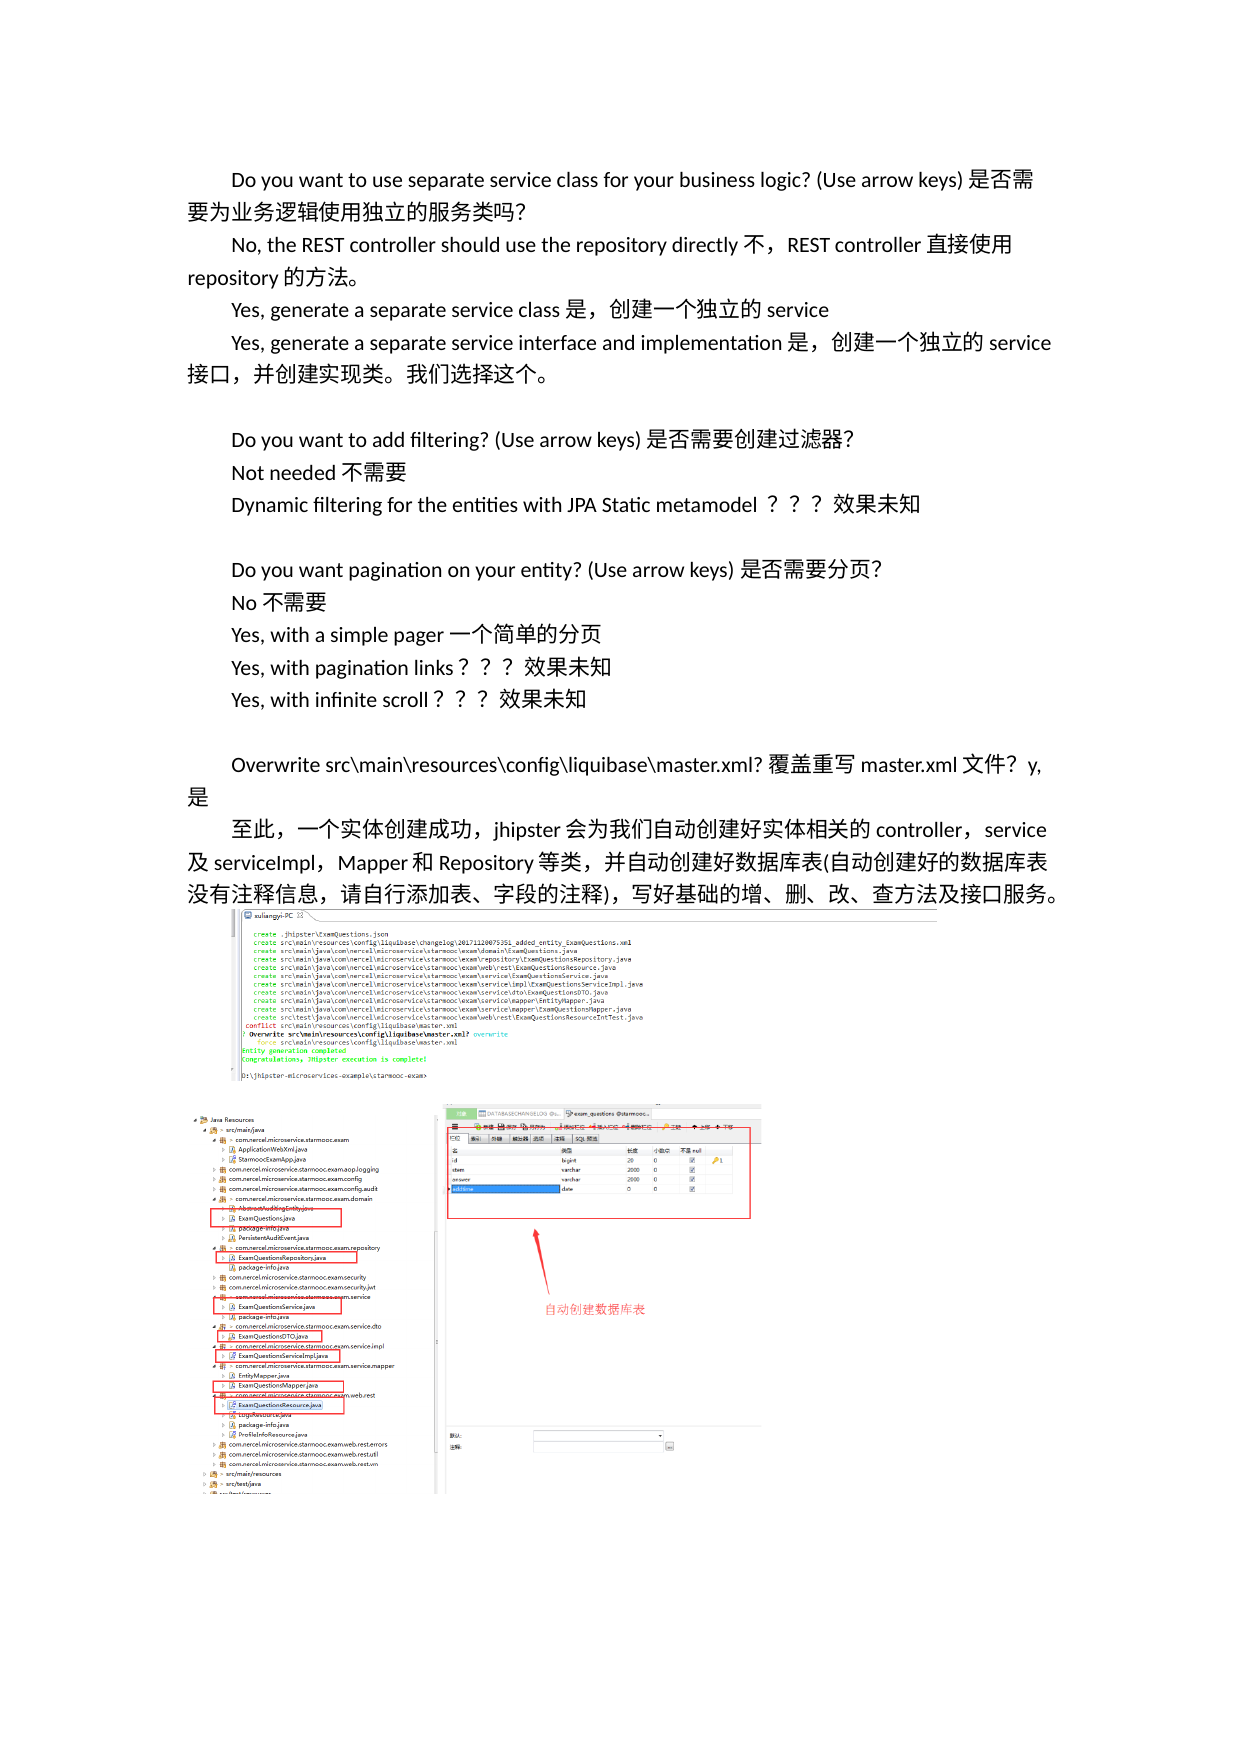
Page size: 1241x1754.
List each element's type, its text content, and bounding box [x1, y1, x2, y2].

text Yes, generate a separate service class 是，创建一个独立的service [187, 292, 1053, 324]
text Do you want to use separate service class for your business logic? (Use arrow keys) 是否需要为业务逻辑使用独立的服务类吗？ [187, 162, 1053, 227]
text No, the REST controller should use the repository directly 不，REST controller直接使用repository的方法。 [187, 227, 1053, 292]
text Yes, with infinite scroll ？？？效果未知 [187, 682, 1053, 714]
text Do you want pagination on your entity? (Use arrow keys) 是否需要分页？ [187, 552, 1053, 584]
text Do you want to add filtering? (Use arrow keys) 是否需要创建过滤器？ [187, 422, 1053, 454]
text Not needed 不需要 [187, 454, 1053, 487]
text Yes, with pagination links ？？？效果未知 [187, 649, 1053, 682]
text Dynamic filtering for the entities with JPA Static metamodel ？？？效果未知 [187, 487, 1053, 519]
text Overwrite src\main\resources\config\liquibase\master.xml? 覆盖重写master.xml文件？y,是 [187, 747, 1053, 812]
picture [187, 1115, 438, 1494]
picture [442, 1104, 762, 1494]
text Yes, generate a separate service interface and implementation 是，创建一个独立的service接口，并创建实现类。我们选择这个。 [187, 324, 1053, 389]
text No 不需要 [187, 584, 1053, 617]
picture [231, 909, 937, 1081]
text Yes, with a simple pager 一个简单的分页 [187, 617, 1053, 649]
text 至此，一个实体创建成功，jhipster会为我们自动创建好实体相关的controller，service及serviceImpl，Mapper和Repository等类，并自动创建好数据库表(自动创建好的数据库表没有注释信息，请自行添加表、字段的注释)，写好基础的增、删、改、查方法及接口服务。 [187, 812, 1053, 909]
